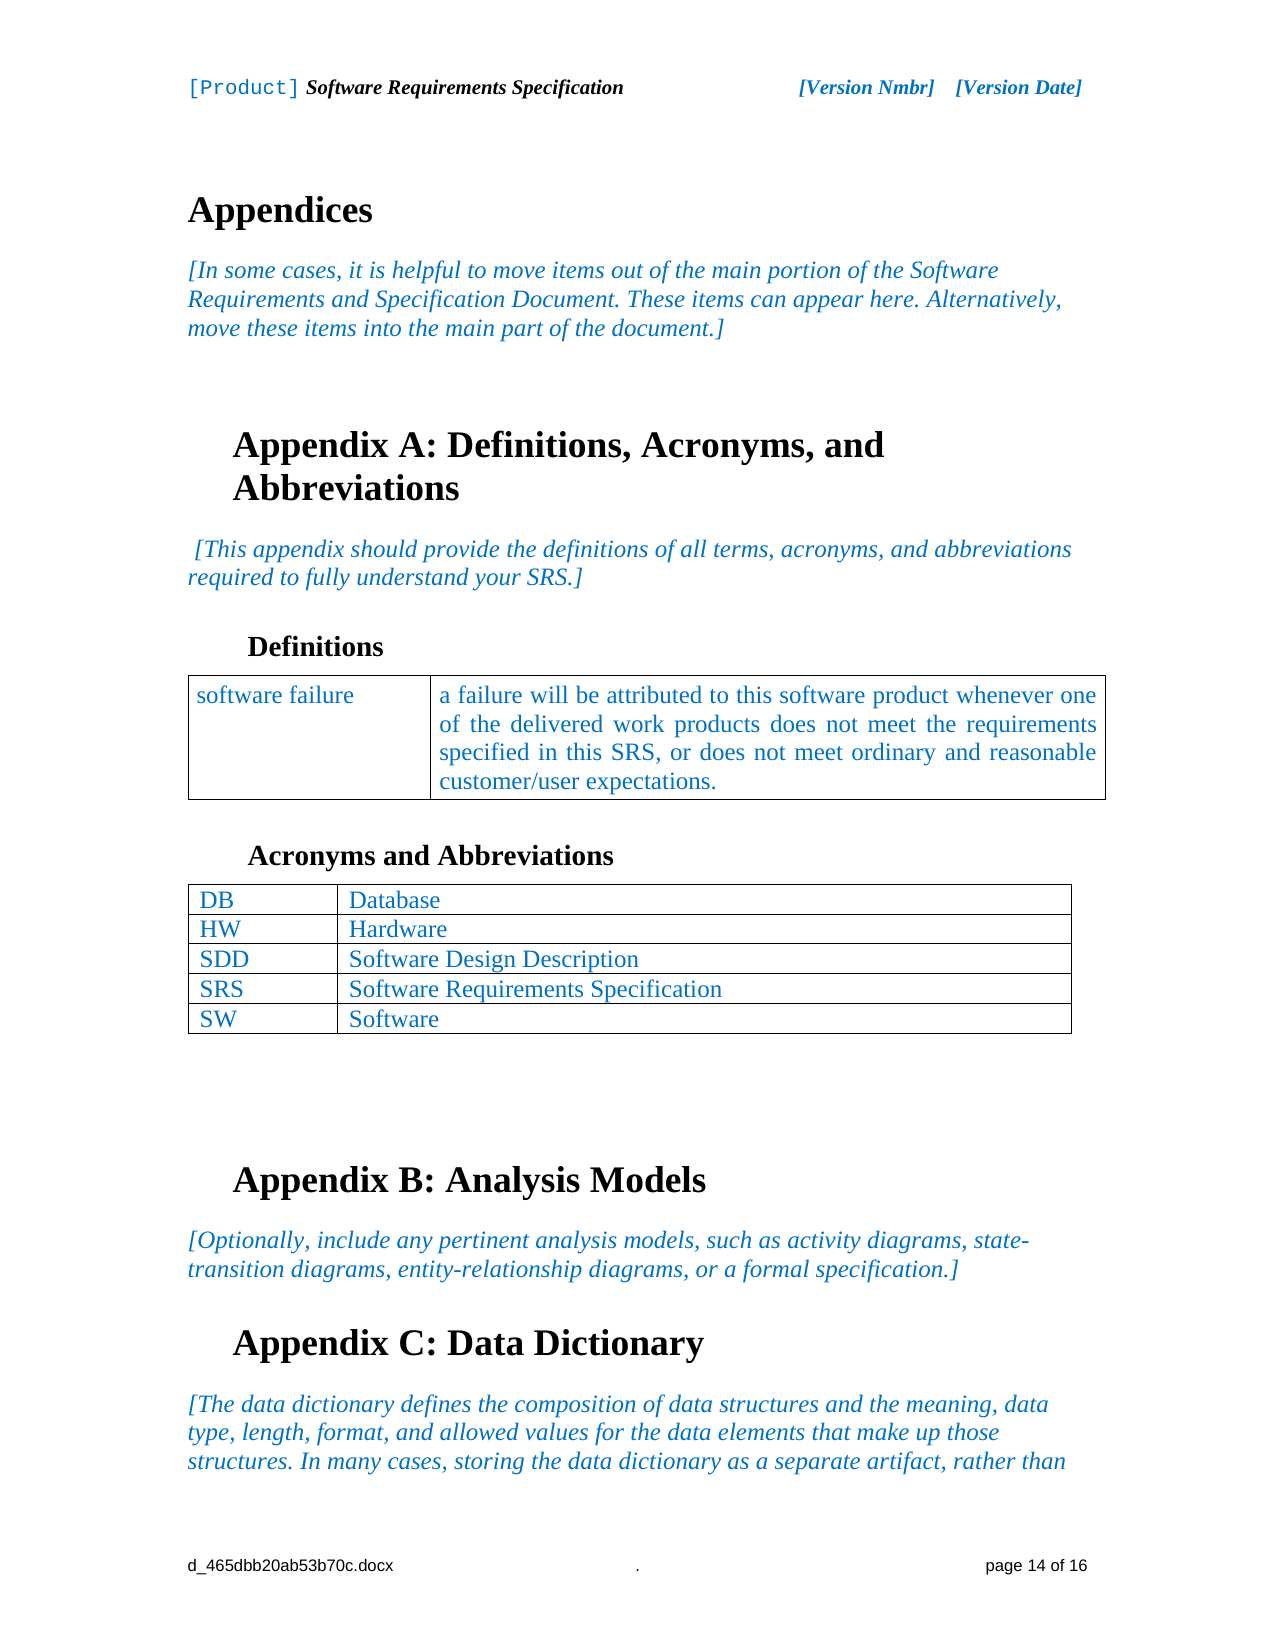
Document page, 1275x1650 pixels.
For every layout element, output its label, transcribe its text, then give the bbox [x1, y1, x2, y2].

table_cell SRS [189, 974, 337, 1003]
subtitle Definitions [247, 629, 1087, 662]
table_header software failure [189, 676, 430, 799]
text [187, 1389, 1087, 1475]
table_cell HW [189, 915, 337, 943]
table_cell Software [338, 1004, 1071, 1033]
text [Optionally, include any pertinent analysis models, such as activity diagrams, state-transition diagrams, entity-relationship diagrams, or a formal specification.] [187, 1226, 1087, 1283]
table_header a failure will be attributed to this software product whenever one of the delivered work products does not meet the requirements specified in this SRS, or does not meet ordinary and reasonable customer/user expectations. [431, 676, 1105, 799]
table_cell Software Requirements Specification [338, 974, 1071, 1003]
subtitle Appendix B: Analysis Models [232, 1157, 1087, 1201]
subtitle Appendix A: Definitions, Acronyms, and Abbreviations [232, 422, 1087, 509]
table_cell Software Design Description [338, 944, 1071, 973]
subtitle Acronyms and Abbreviations [247, 838, 1087, 871]
text [In some cases, it is helpful to move items out of the main portion of the Software Requirements and Specification Document. These items can appear here. Alternatively, move these items into the main part of the document.] [187, 256, 1087, 342]
subtitle Appendix C: Data Dictionary [232, 1321, 1087, 1364]
table_cell SW [189, 1004, 337, 1033]
table_cell Hardware [338, 915, 1071, 943]
table_header Database [338, 885, 1071, 913]
table_header DB [189, 885, 337, 913]
text [This appendix should provide the definitions of all terms, acronyms, and abbreviations required to fully understand your SRS.] [187, 534, 1087, 591]
subtitle Appendices [187, 187, 1087, 231]
table_cell SDD [189, 944, 337, 973]
